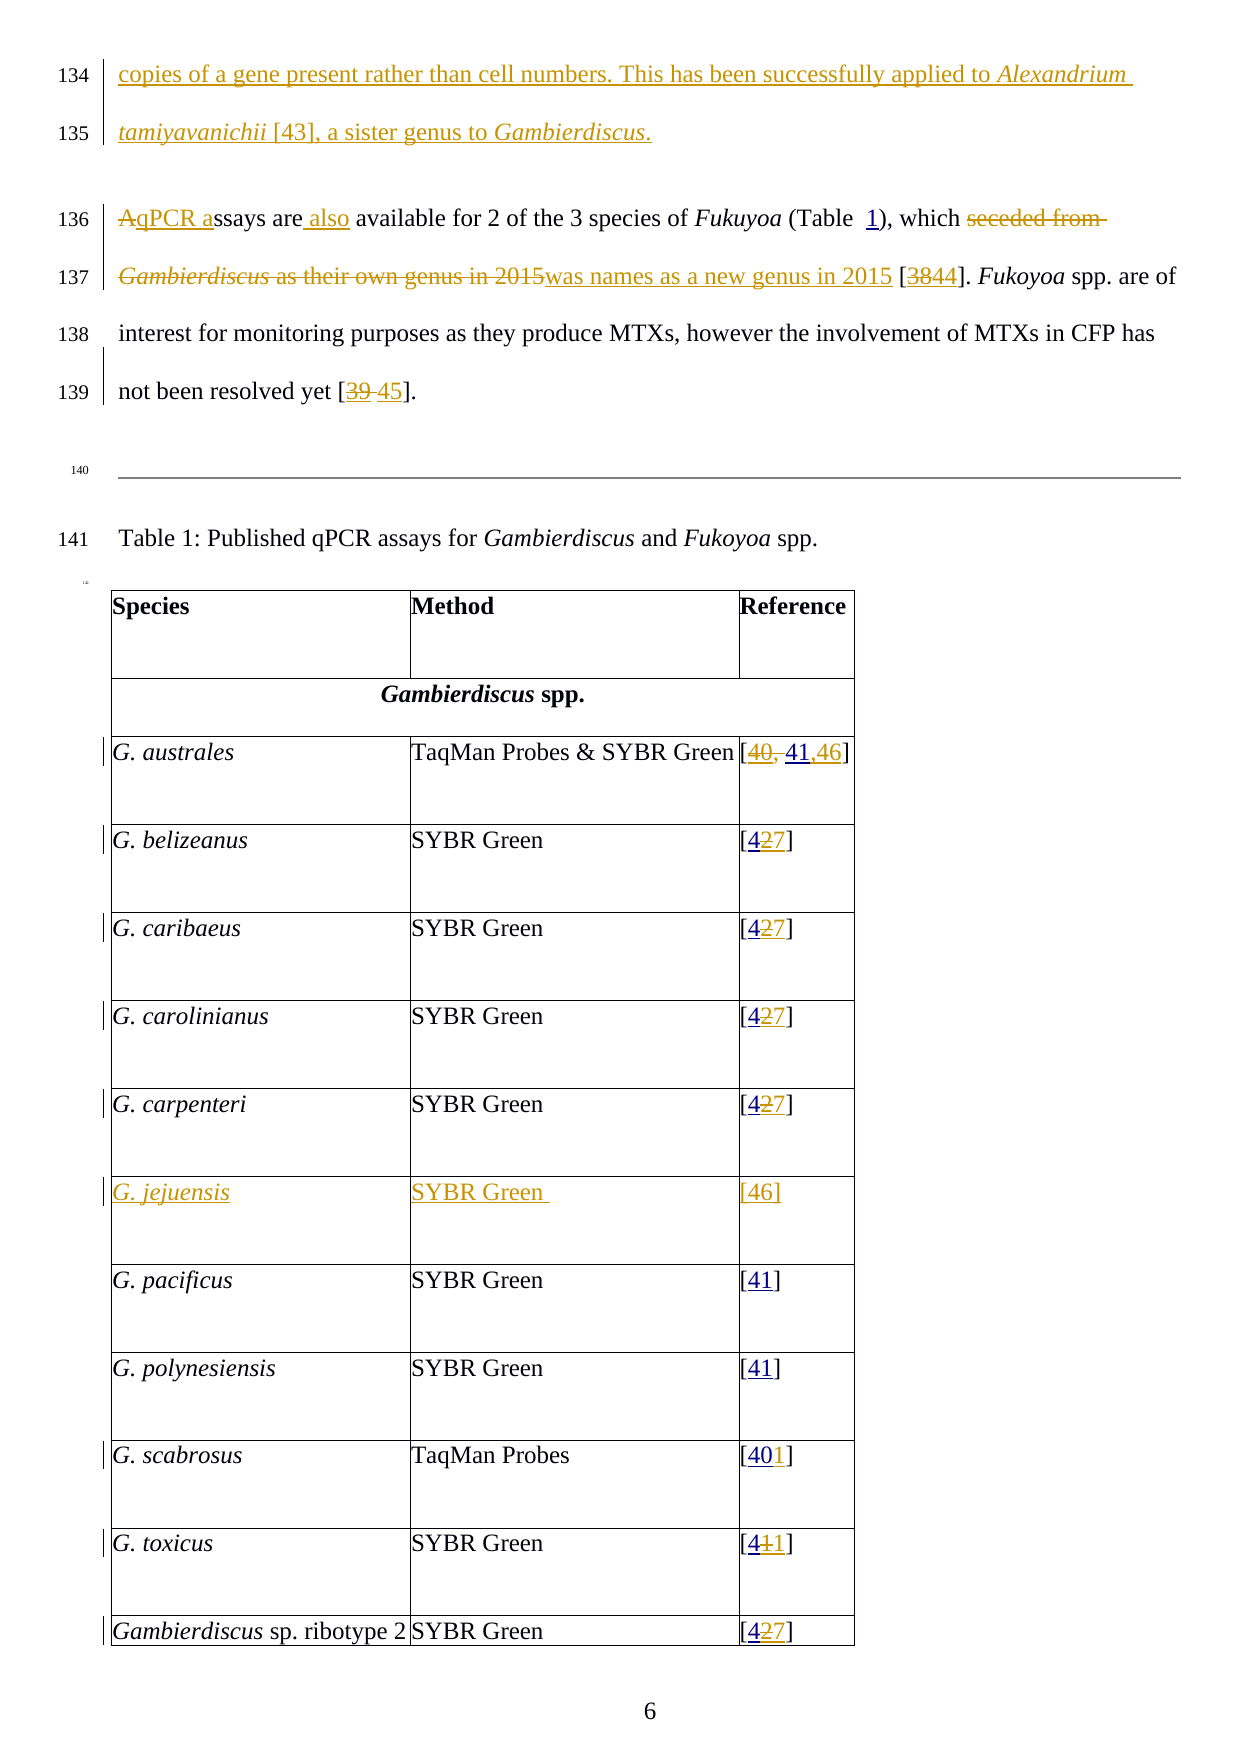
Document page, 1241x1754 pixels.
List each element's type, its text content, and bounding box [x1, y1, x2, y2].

table_cell G. carolinianus [112, 1001, 410, 1088]
table_cell [41] [740, 1353, 854, 1439]
table_cell TaqMan Probes & SYBR Green [411, 737, 739, 824]
table_cell [4] [740, 913, 854, 1000]
text Table 1: Published qPCR assays for Gambierdiscus and Fukoyoa spp. [118, 523, 1181, 552]
table_cell G. carpenteri [112, 1089, 410, 1176]
table_header Method [411, 591, 739, 678]
table_cell G. pacificus [112, 1265, 410, 1352]
table_cell SYBR Green [411, 825, 739, 912]
table_cell [740, 1177, 854, 1264]
table_cell [4] [740, 825, 854, 912]
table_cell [112, 1616, 410, 1645]
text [118, 59, 1181, 145]
table_cell G. australes [112, 737, 410, 824]
table_cell [4] [740, 1001, 854, 1088]
table_header Reference [740, 591, 854, 678]
table_cell SYBR Green [411, 1616, 739, 1645]
table_cell [112, 1177, 410, 1264]
table_cell SYBR Green [411, 1353, 739, 1439]
text ssays are available for 2 of the 3 species of Fukuyoa (Table 1), which []. Fukoyoa spp. are of interest for monitoring purposes as they produce MTXs, however the involvement of MTXs in CFP has not been resolved yet []. [118, 203, 1181, 405]
table_cell SYBR Green [411, 1265, 739, 1352]
table_cell [4] [740, 1529, 854, 1615]
table_cell Gambierdiscus spp. [112, 679, 854, 736]
table_cell [40] [740, 1441, 854, 1527]
table_cell SYBR Green [411, 913, 739, 1000]
table_cell [41] [740, 1265, 854, 1352]
table_cell [41] [740, 737, 854, 824]
table_cell G. toxicus [112, 1529, 410, 1615]
table_cell TaqMan Probes [411, 1441, 739, 1527]
table_header Species [112, 591, 410, 678]
table_cell [4] [740, 1089, 854, 1176]
table_cell G. polynesiensis [112, 1353, 410, 1439]
table_cell G. scabrosus [112, 1441, 410, 1527]
table_cell [4] [740, 1616, 854, 1645]
table_cell SYBR Green [411, 1089, 739, 1176]
table_cell G. caribaeus [112, 913, 410, 1000]
table_cell [411, 1177, 739, 1264]
table_cell SYBR Green [411, 1001, 739, 1088]
table_cell G. belizeanus [112, 825, 410, 912]
table_cell SYBR Green [411, 1529, 739, 1615]
